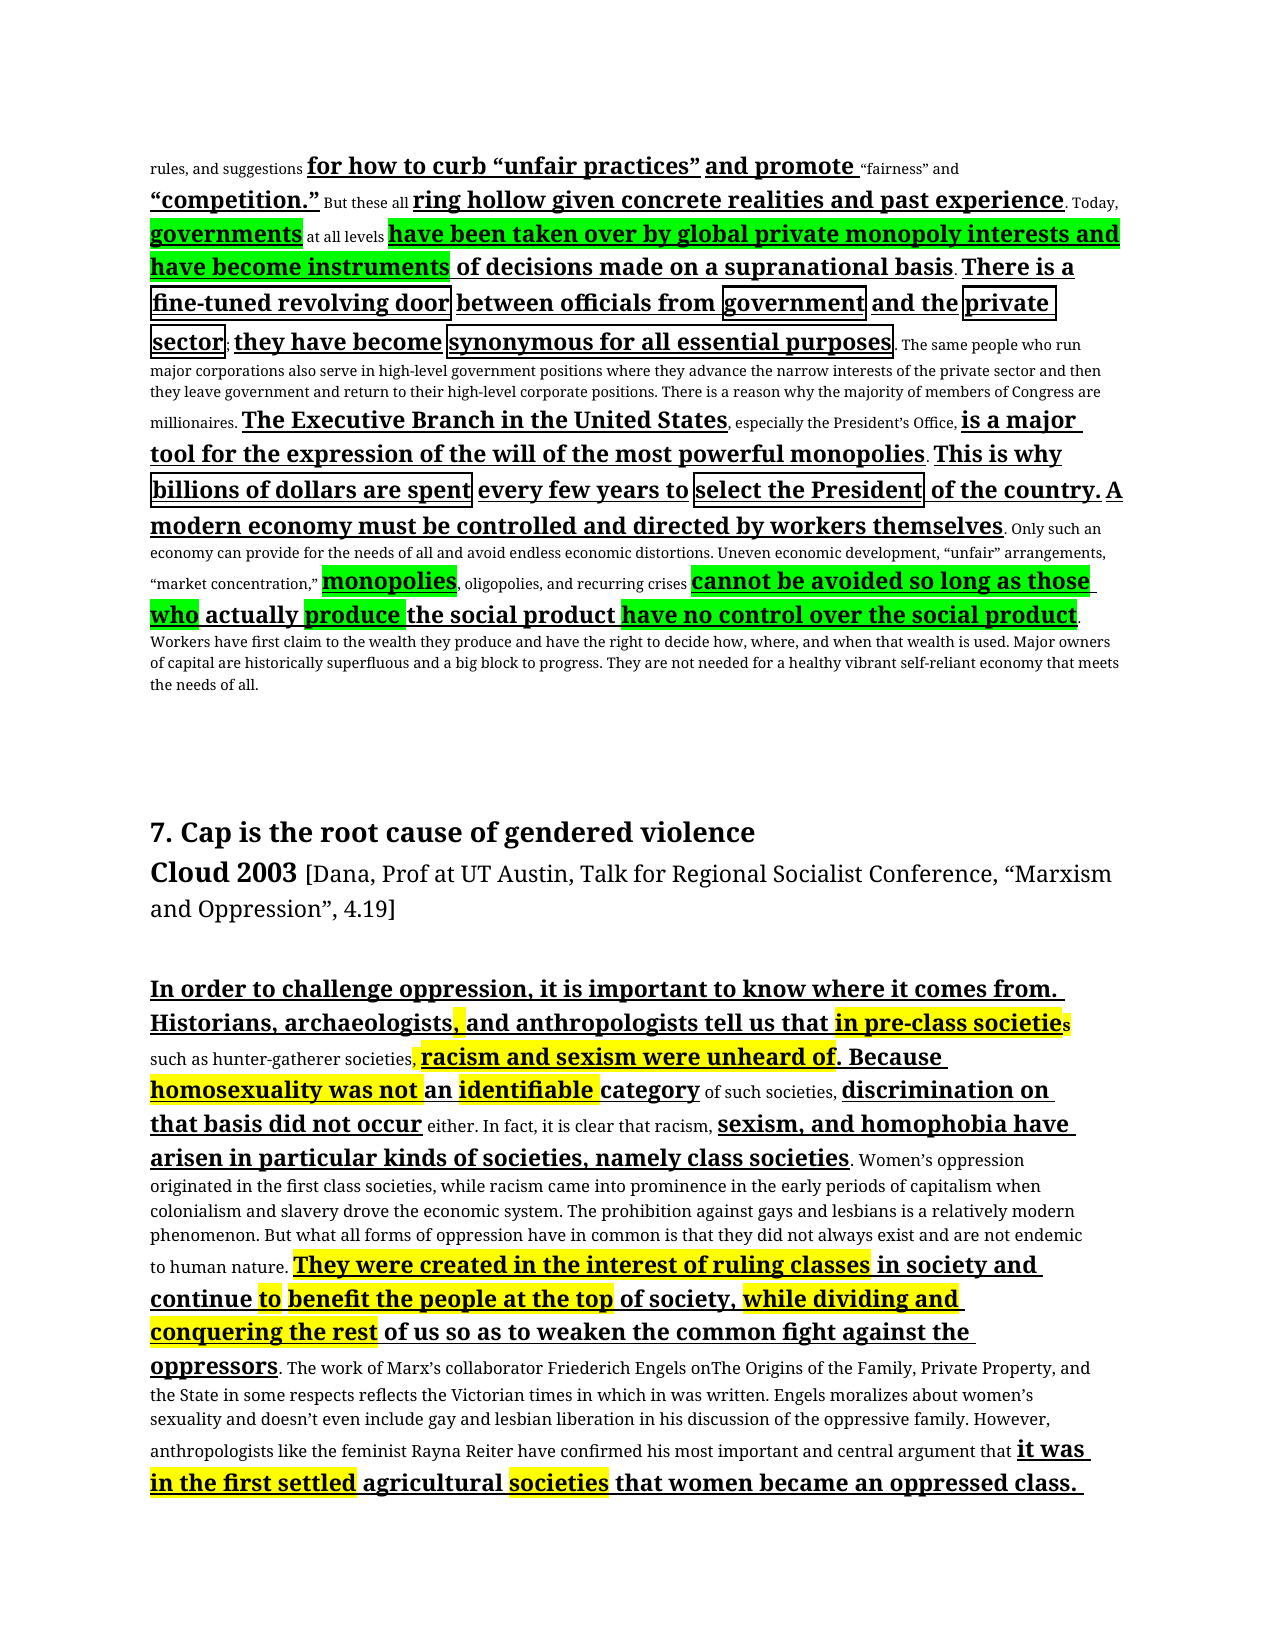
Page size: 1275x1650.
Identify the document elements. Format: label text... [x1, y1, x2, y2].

text Cloud 2003 [Dana, Prof at UT Austin, Talk for Regional Socialist Conference, “Marxism and Oppression”, 4.19] [150, 853, 1125, 924]
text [150, 973, 1095, 1498]
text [150, 150, 1125, 695]
subtitle 7. Cap is the root cause of gendered violence [150, 814, 1125, 851]
